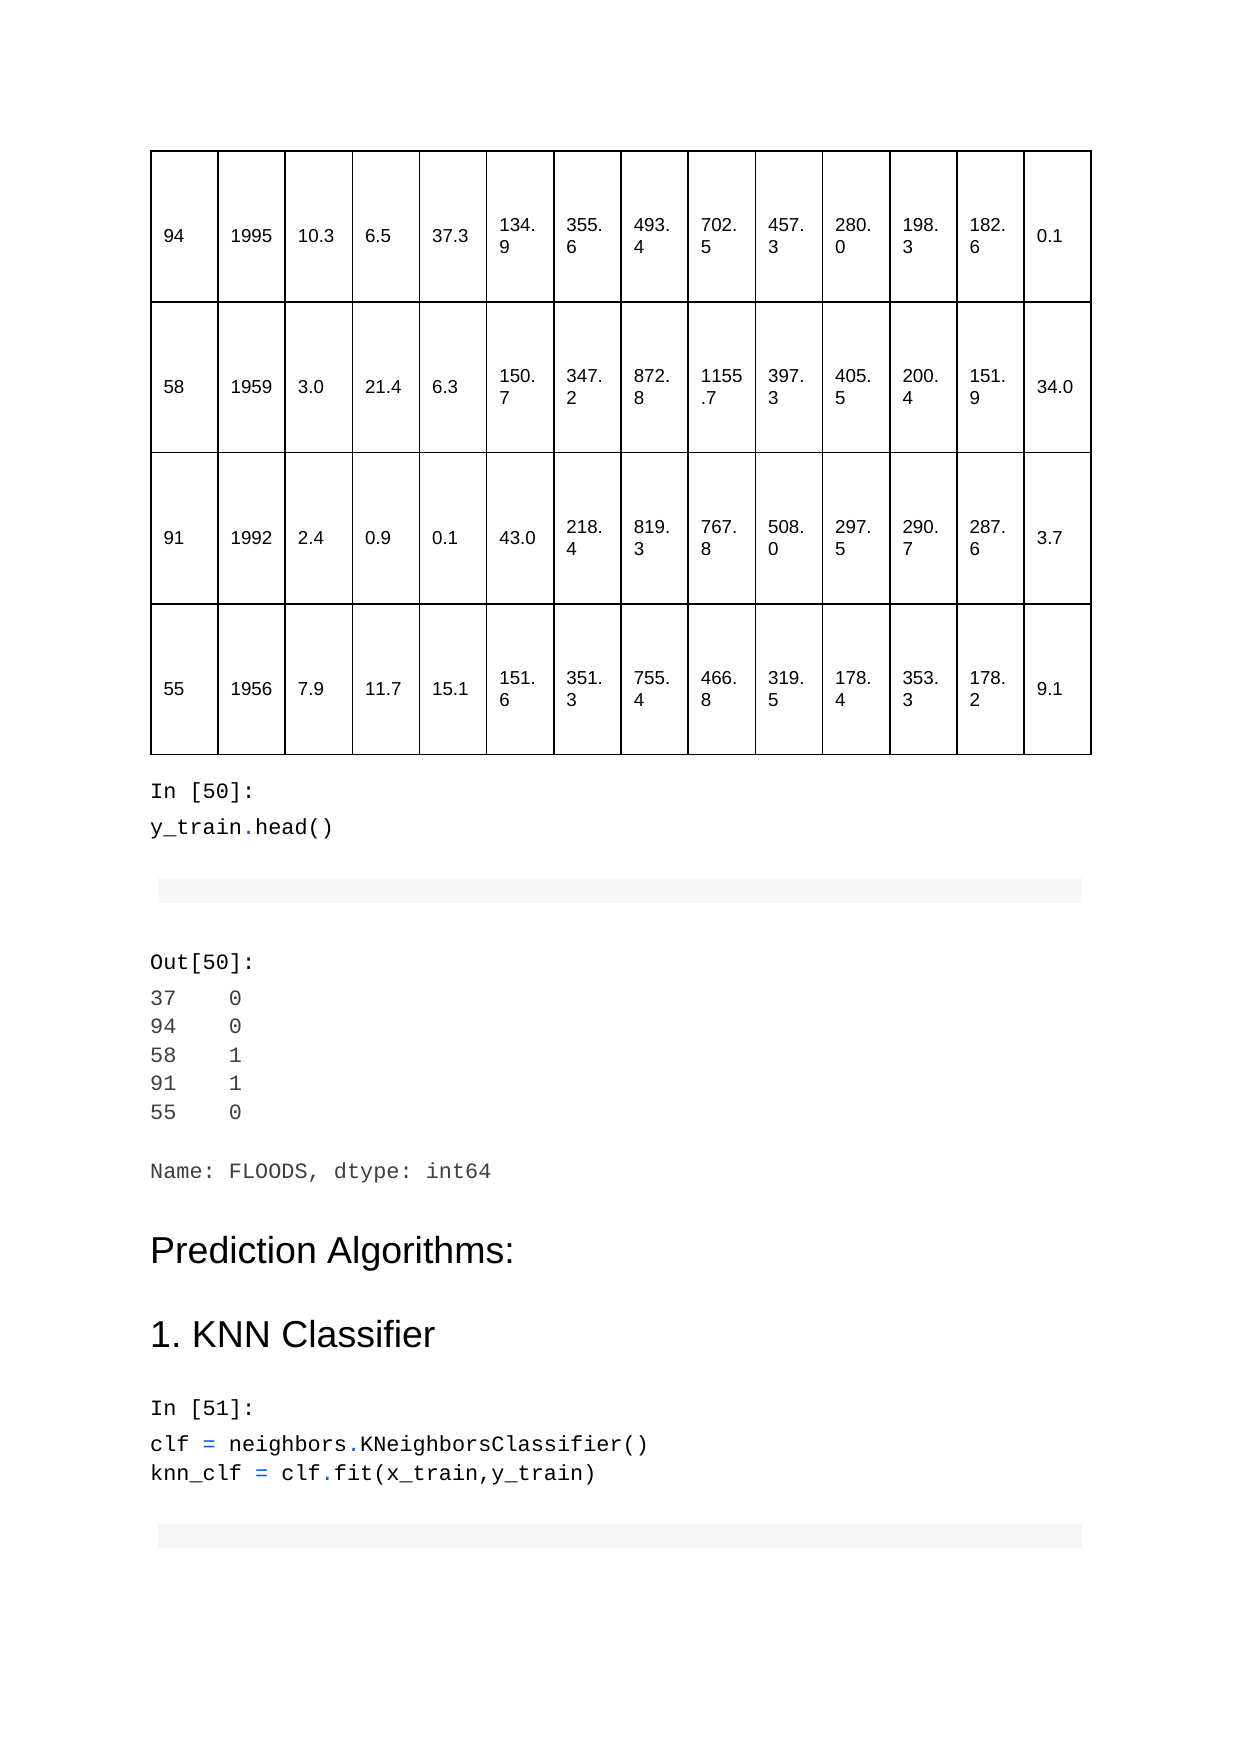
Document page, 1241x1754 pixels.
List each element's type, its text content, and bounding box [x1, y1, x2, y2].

table_cell 198.3 [891, 152, 956, 301]
subtitle 1. KNN Classifier [150, 1313, 1090, 1356]
table_cell 0.9 [353, 453, 419, 603]
table_cell 0.1 [420, 453, 486, 603]
text 55 0 [150, 1101, 1090, 1126]
table_cell 351.3 [555, 605, 620, 754]
table_cell 0.1 [1025, 152, 1090, 301]
table_cell 200.4 [891, 303, 956, 452]
table_cell 151.9 [958, 303, 1023, 452]
table_cell 297.5 [823, 453, 889, 603]
text In [50]: [150, 780, 1090, 805]
table_cell 353.3 [891, 605, 956, 754]
table_cell 150.7 [487, 303, 553, 452]
table_cell 1959 [219, 303, 284, 452]
table_cell 11.7 [353, 605, 419, 754]
table_cell 280.0 [823, 152, 889, 301]
subtitle Prediction Algorithms: [150, 1228, 1090, 1271]
table_cell 151.6 [487, 605, 553, 754]
text 37 0 [150, 987, 1090, 1012]
table_cell 347.2 [555, 303, 620, 452]
text 94 0 [150, 1016, 1090, 1041]
table_cell 37.3 [420, 152, 486, 301]
text Name: FLOODS, dtype: int64 [150, 1161, 1090, 1186]
table_cell 3.0 [286, 303, 352, 452]
table_cell 755.4 [622, 605, 687, 754]
table_cell 34.0 [1025, 303, 1090, 452]
table_cell 508.0 [756, 453, 822, 603]
table_cell 290.7 [891, 453, 956, 603]
table_cell 1155.7 [689, 303, 755, 452]
text Out[50]: [150, 951, 1090, 976]
table_cell 182.6 [958, 152, 1023, 301]
text clf = neighbors.KNeighborsClassifier() [150, 1433, 1090, 1458]
table_cell 702.5 [689, 152, 755, 301]
table_cell 178.2 [958, 605, 1023, 754]
table_cell 7.9 [286, 605, 352, 754]
text 58 1 [150, 1044, 1090, 1069]
table_cell 58 [152, 303, 217, 452]
table_cell 55 [152, 605, 217, 754]
text 91 1 [150, 1073, 1090, 1097]
table_cell 134.9 [487, 152, 553, 301]
table_cell 457.3 [756, 152, 822, 301]
table_cell 493.4 [622, 152, 687, 301]
text In [51]: [150, 1398, 1090, 1422]
table_cell 94 [152, 152, 217, 301]
table_cell 15.1 [420, 605, 486, 754]
table_cell 6.5 [353, 152, 419, 301]
text knn_clf = clf.fit(x_train,y_train) [150, 1462, 1090, 1487]
table_cell 9.1 [1025, 605, 1090, 754]
table_cell 2.4 [286, 453, 352, 603]
table_cell 819.3 [622, 453, 687, 603]
table_cell 21.4 [353, 303, 419, 452]
table_cell 91 [152, 453, 217, 603]
table_cell 43.0 [487, 453, 553, 603]
table_cell 767.8 [689, 453, 755, 603]
table_cell 6.3 [420, 303, 486, 452]
table_cell 1995 [219, 152, 284, 301]
table_cell 3.7 [1025, 453, 1090, 603]
table_cell 397.3 [756, 303, 822, 452]
table_cell 319.5 [756, 605, 822, 754]
table_cell 872.8 [622, 303, 687, 452]
table_cell 1992 [219, 453, 284, 603]
table_cell 218.4 [555, 453, 620, 603]
table_cell 466.8 [689, 605, 755, 754]
table_cell 287.6 [958, 453, 1023, 603]
table_cell 405.5 [823, 303, 889, 452]
table_cell 1956 [219, 605, 284, 754]
table_cell 355.6 [555, 152, 620, 301]
text y_train.head() [150, 816, 1090, 841]
table_cell 178.4 [823, 605, 889, 754]
table_cell 10.3 [286, 152, 352, 301]
